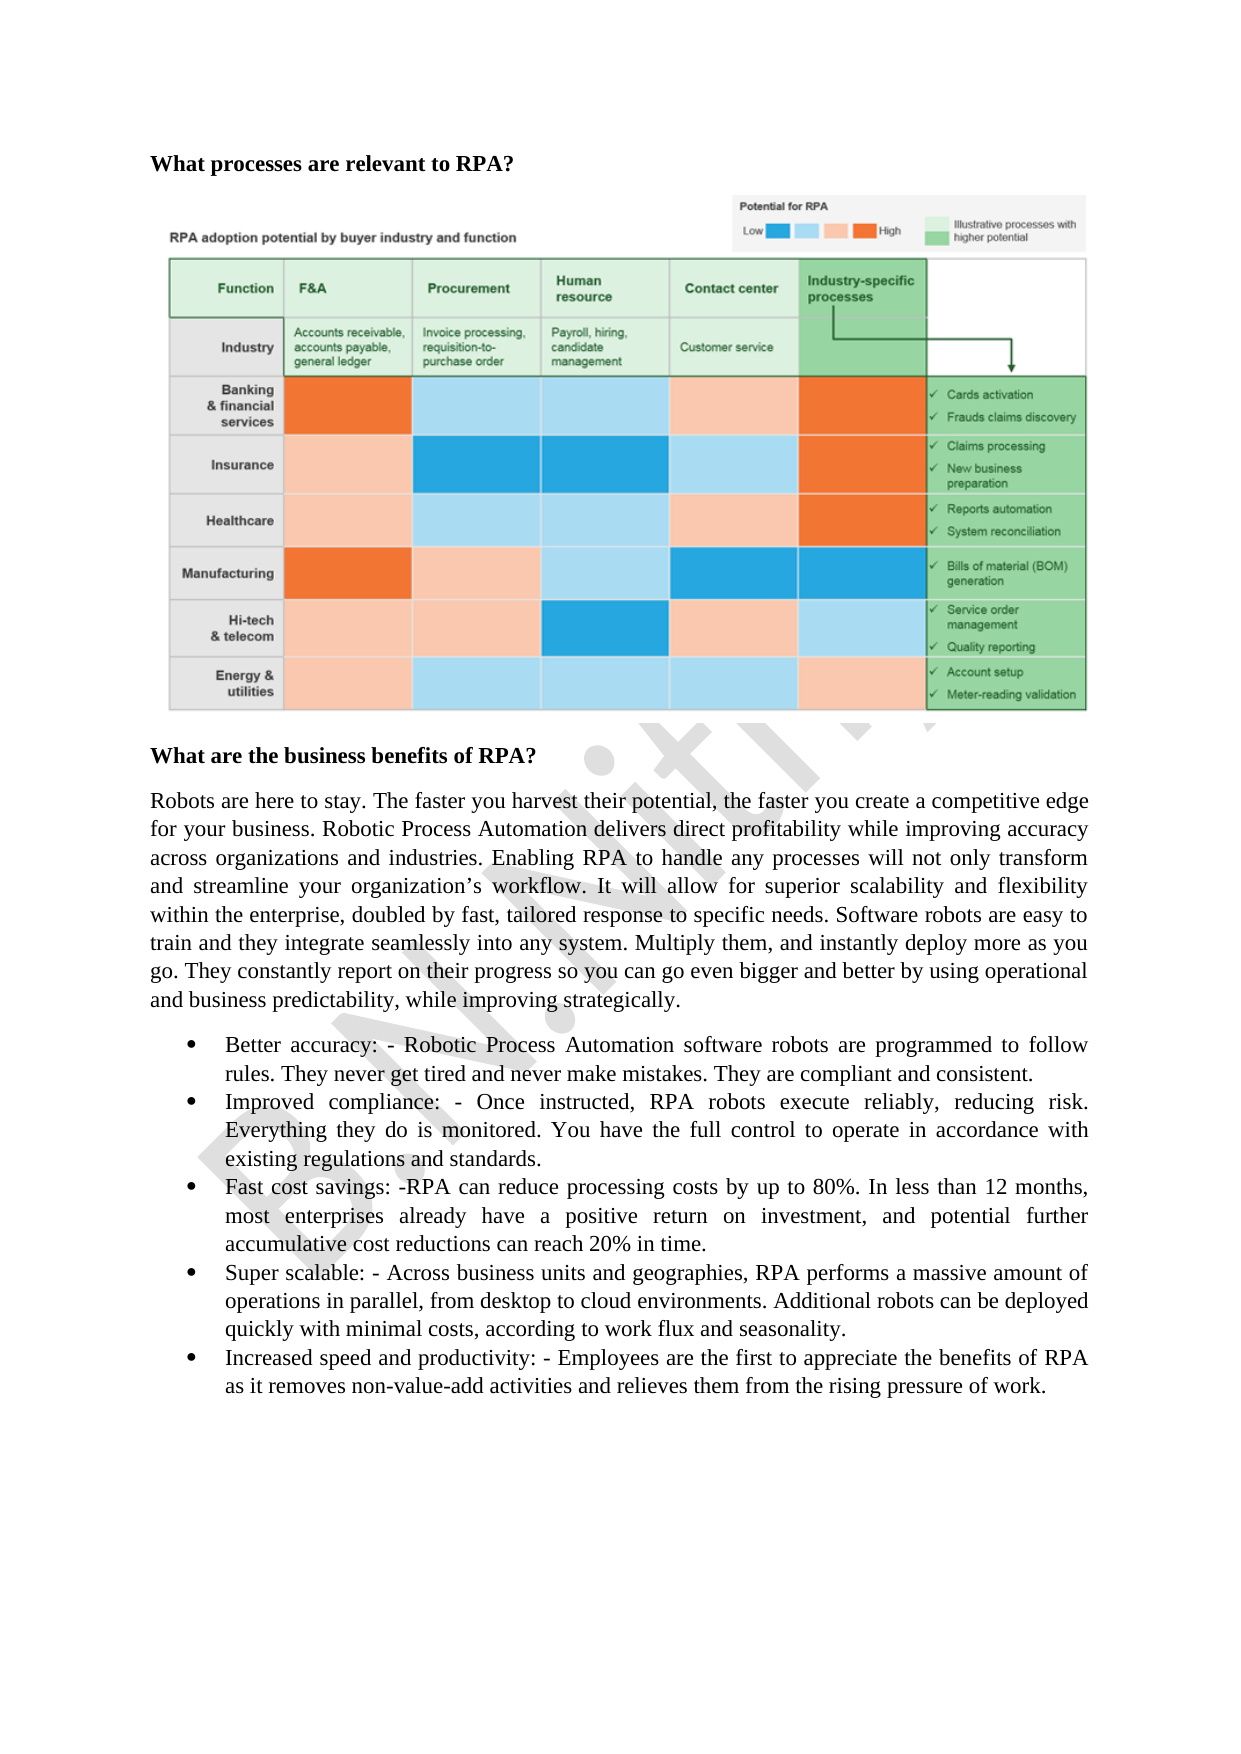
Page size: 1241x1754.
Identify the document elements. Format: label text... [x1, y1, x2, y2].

text What are the business benefits of RPA? [150, 742, 1090, 768]
list Super scalable: - Across business units and geographies, RPA performs a massive amount of operations in parallel, from desktop to cloud environments. Additional robots can be deployed quickly with minimal costs, according to work flux and seasonality. [187, 1259, 1090, 1342]
list Better accuracy: - Robotic Process Automation software robots are programmed to follow rules. They never get tired and never make mistakes. They are compliant and consistent. [187, 1031, 1090, 1086]
text Robots are here to stay. The faster you harvest their potential, the faster you create a competitive edge for your business. Robotic Process Automation delivers direct profitability while improving accuracy across organizations and industries. Enabling RPA to handle any processes will not only transform and streamline your organization’s workflow. It will allow for superior scalability and flexibility within the enterprise, doubled by fast, tailored response to specific needs. Software robots are easy to train and they integrate seamlessly into any system. Multiply them, and instantly deploy more as you go. They constantly report on their progress so you can go even bigger and better by using operational and business predictability, while improving strategically. [150, 787, 1090, 1012]
list Fast cost savings: -RPA can reduce processing costs by up to 80%. In less than 12 months, most enterprises already have a positive return on investment, and potential further accumulative cost reductions can reach 20% in time. [187, 1173, 1090, 1257]
list Improved compliance: - Once instructed, RPA robots execute reliably, reducing risk. Everything they do is monitored. You have the full control to operate in accordance with existing regulations and standards. [187, 1088, 1090, 1171]
text What processes are relevant to RPA? [150, 150, 1090, 176]
list Increased speed and productivity: - Employees are the first to appreciate the benefits of RPA as it removes non-value-add activities and relieves them from the rising pressure of work. [187, 1344, 1090, 1399]
picture [150, 195, 1091, 723]
